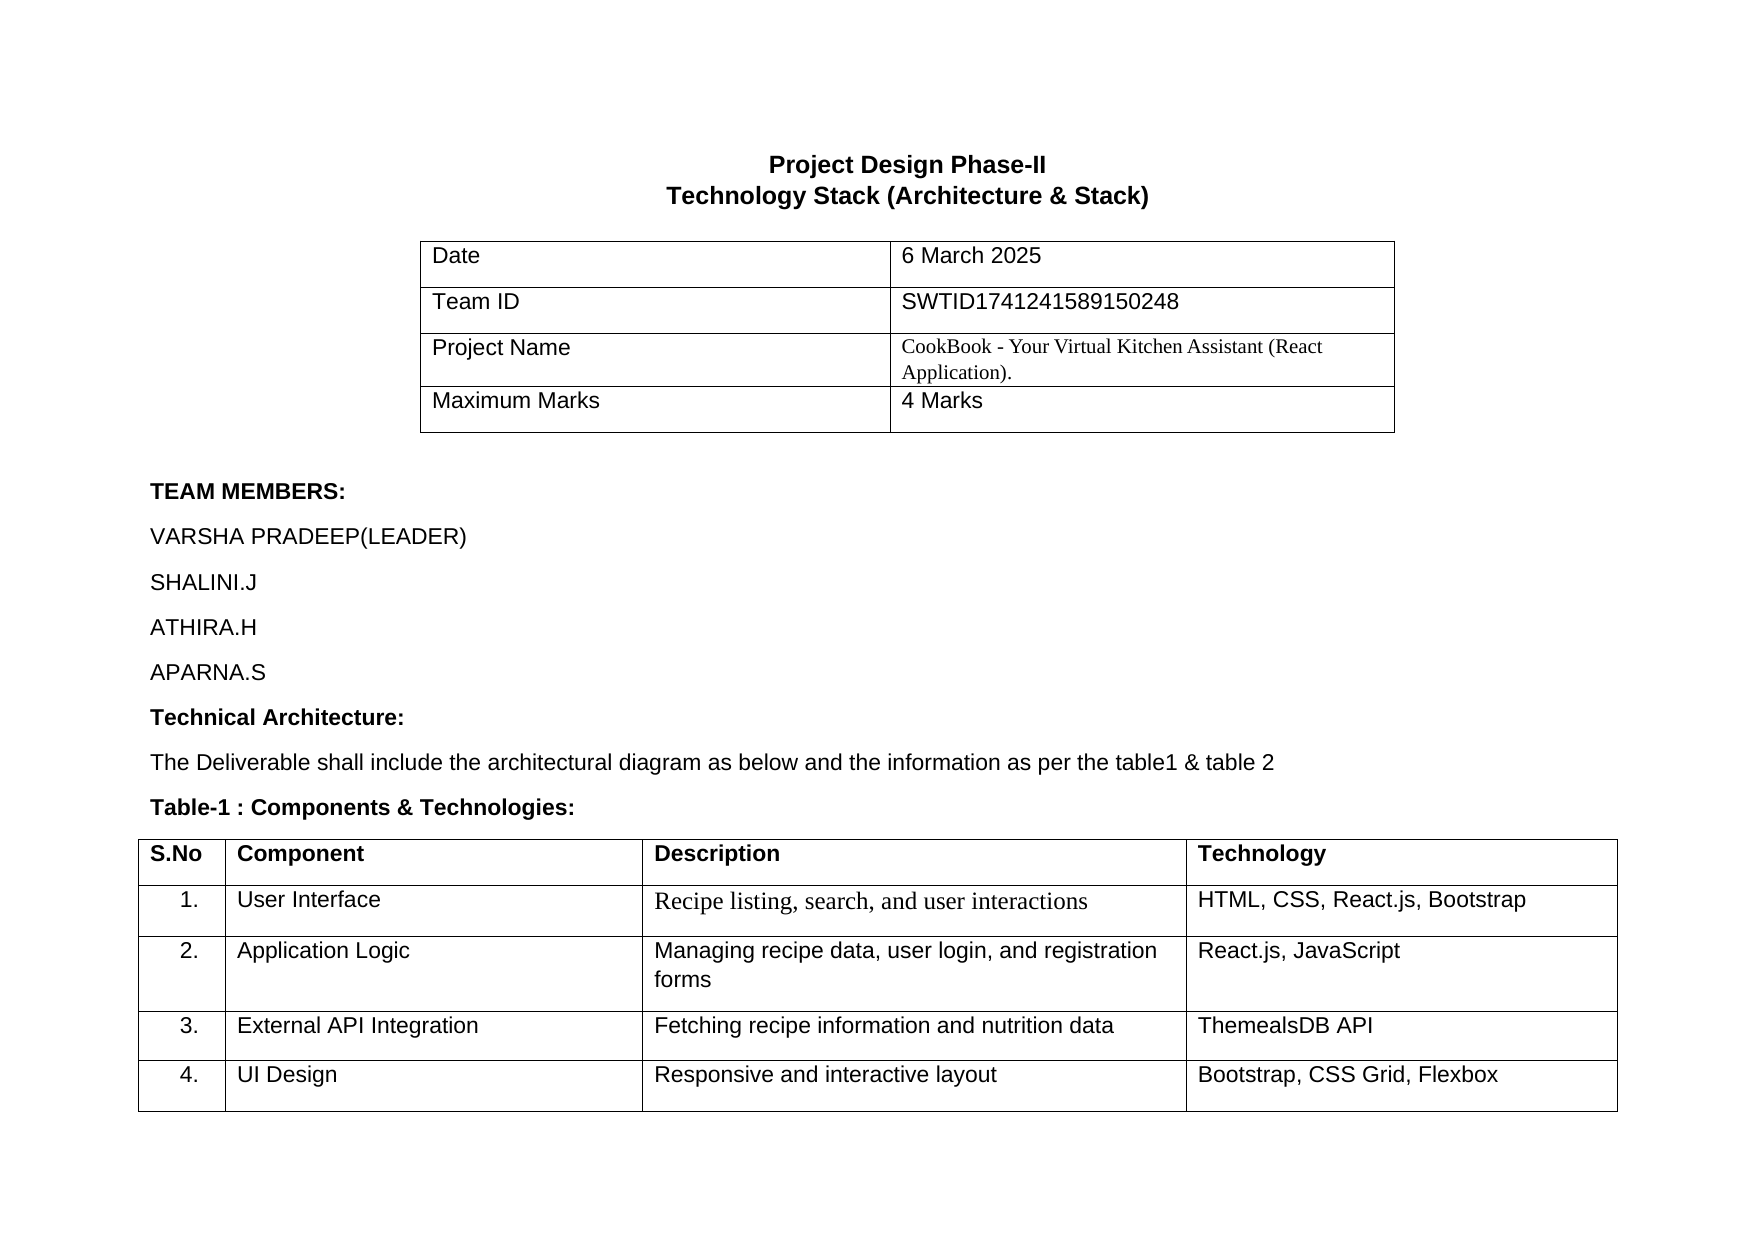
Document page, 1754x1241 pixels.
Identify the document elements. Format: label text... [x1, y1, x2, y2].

table_cell Managing recipe data, user login, and registration forms [643, 937, 1186, 1011]
table_cell Project Name [421, 334, 890, 386]
table_cell User Interface [226, 886, 642, 936]
text VARSHA PRADEEP(LEADER) [150, 523, 1665, 550]
text SHALINI.J [150, 568, 1665, 595]
table_cell Responsive and interactive layout [643, 1061, 1186, 1111]
table_header S.No [139, 840, 225, 885]
table_cell [139, 1061, 225, 1111]
table_cell 4 Marks [891, 387, 1394, 432]
text APARNA.S [150, 659, 1665, 685]
text Table-1 : Components & Technologies: [150, 794, 1665, 820]
table_cell HTML, CSS, React.js, Bootstrap [1187, 886, 1617, 936]
text The Deliverable shall include the architectural diagram as below and the information as per the table1 & table 2 [150, 749, 1665, 775]
table_cell React.js, JavaScript [1187, 937, 1617, 1011]
table_header Component [226, 840, 642, 885]
text Project Design Phase-II [150, 150, 1665, 179]
table_cell Bootstrap, CSS Grid, Flexbox [1187, 1061, 1617, 1111]
table_cell CookBook - Your Virtual Kitchen Assistant (React Application). [891, 334, 1394, 386]
table_header 6 March 2025 [891, 242, 1394, 287]
text Technical Architecture: [150, 704, 1665, 730]
table_header Technology [1187, 840, 1617, 885]
table_cell [139, 937, 225, 1011]
table_cell [139, 886, 225, 936]
text Technology Stack (Architecture & Stack) [150, 181, 1665, 210]
text ATHIRA.H [150, 613, 1665, 640]
table_cell Recipe listing, search, and user interactions [643, 886, 1186, 936]
table_cell Maximum Marks [421, 387, 890, 432]
table_cell UI Design [226, 1061, 642, 1111]
table_cell [139, 1012, 225, 1060]
table_header Date [421, 242, 890, 287]
table_cell ThemealsDB API [1187, 1012, 1617, 1060]
text TEAM MEMBERS: [150, 478, 1665, 504]
table_cell Team ID [421, 288, 890, 333]
table_header Description [643, 840, 1186, 885]
table_cell Application Logic [226, 937, 642, 1011]
table_cell SWTID1741241589150248 [891, 288, 1394, 333]
table_cell Fetching recipe information and nutrition data [643, 1012, 1186, 1060]
table_cell External API Integration [226, 1012, 642, 1060]
